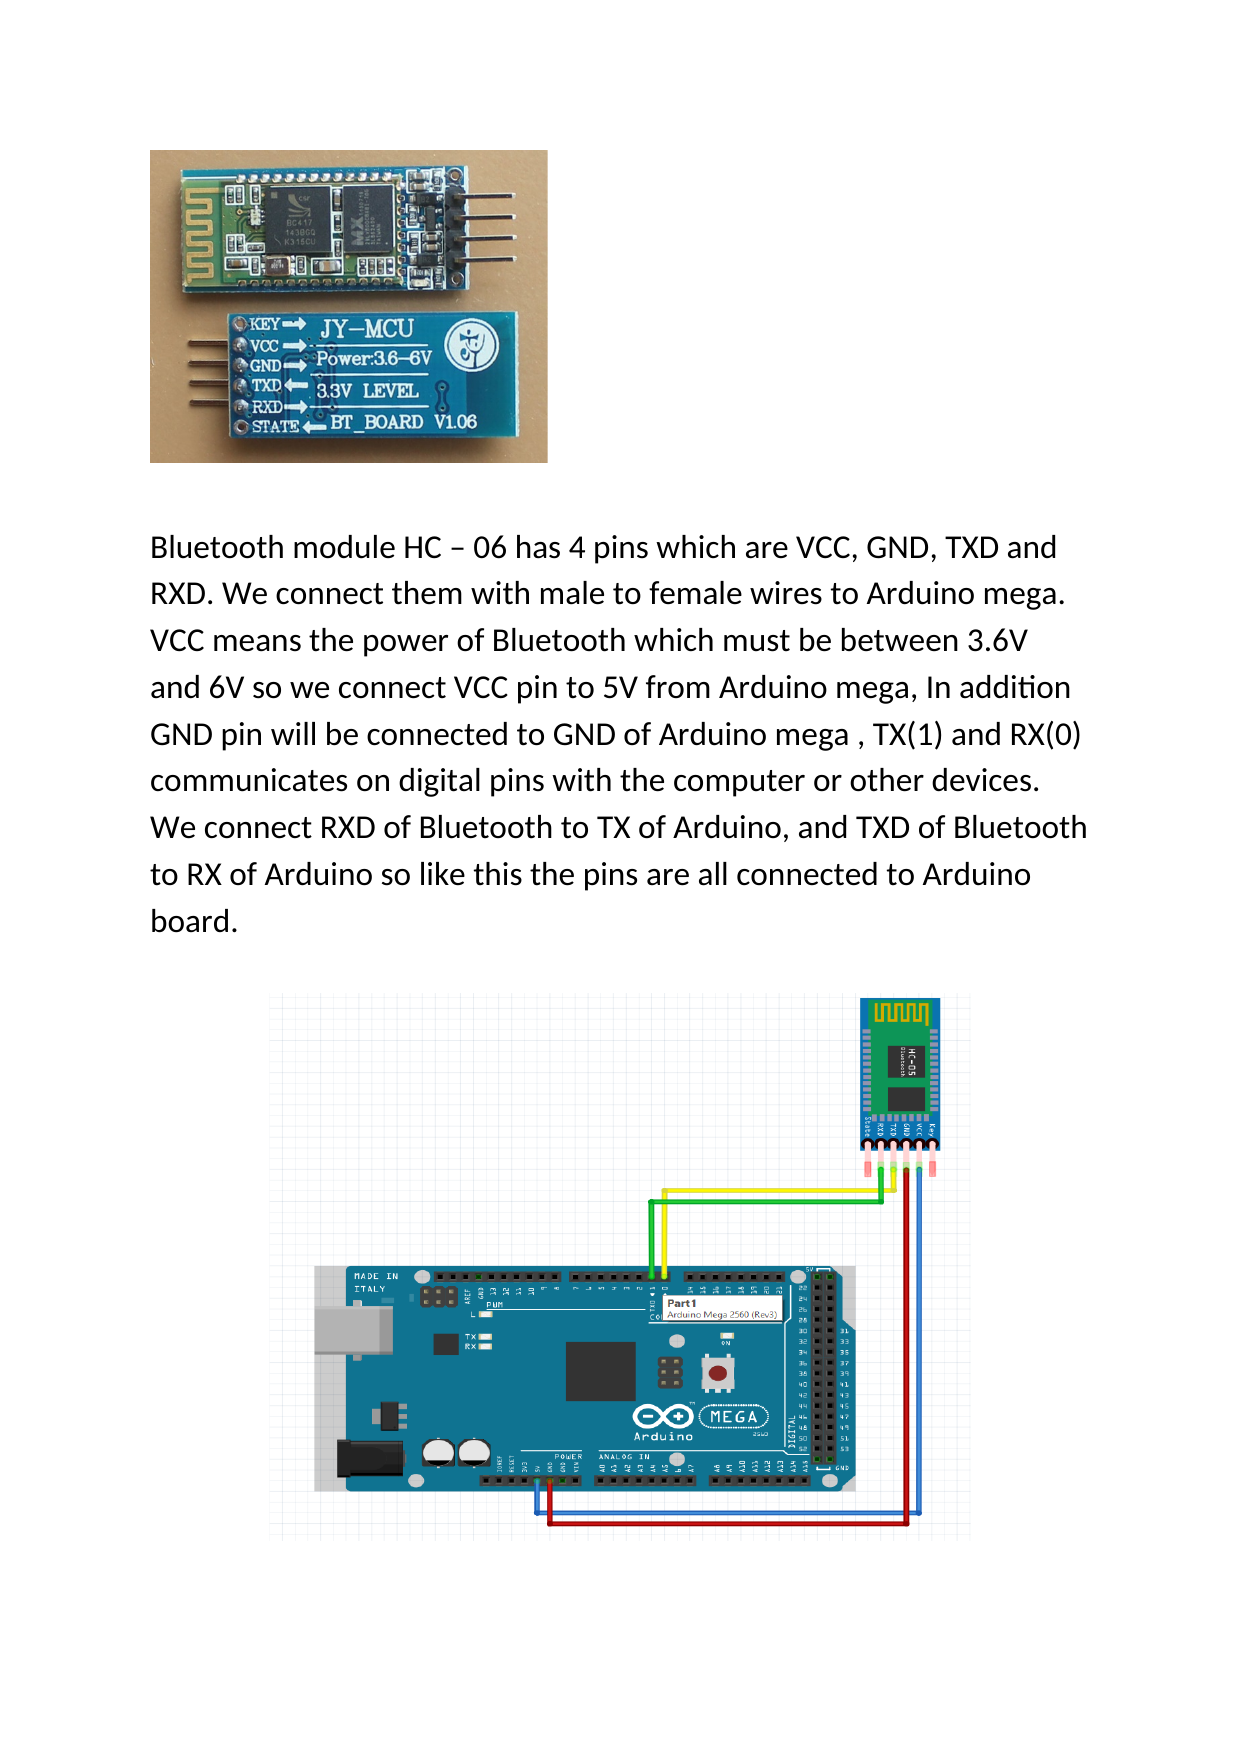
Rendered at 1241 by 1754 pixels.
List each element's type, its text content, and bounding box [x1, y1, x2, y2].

text VCC means the power of Bluetooth which must be between 3.6V and 6V so we connect VCC pin to 5V from Arduino mega, In addition GND pin will be connected to GND of Arduino mega , TX(1) and RX(0) communicates on digital pins with the computer or other devices. [150, 619, 1090, 800]
picture [150, 150, 548, 463]
picture [269, 993, 971, 1541]
text We connect RXD of Bluetooth to TX of Arduino, and TXD of Bluetooth to RX of Arduino so like this the pins are all connected to Arduino board. [150, 806, 1090, 941]
text Bluetooth module HC – 06 has 4 pins which are VCC, GND, TXD and RXD. We connect them with male to female wires to Arduino mega. [150, 526, 1090, 613]
